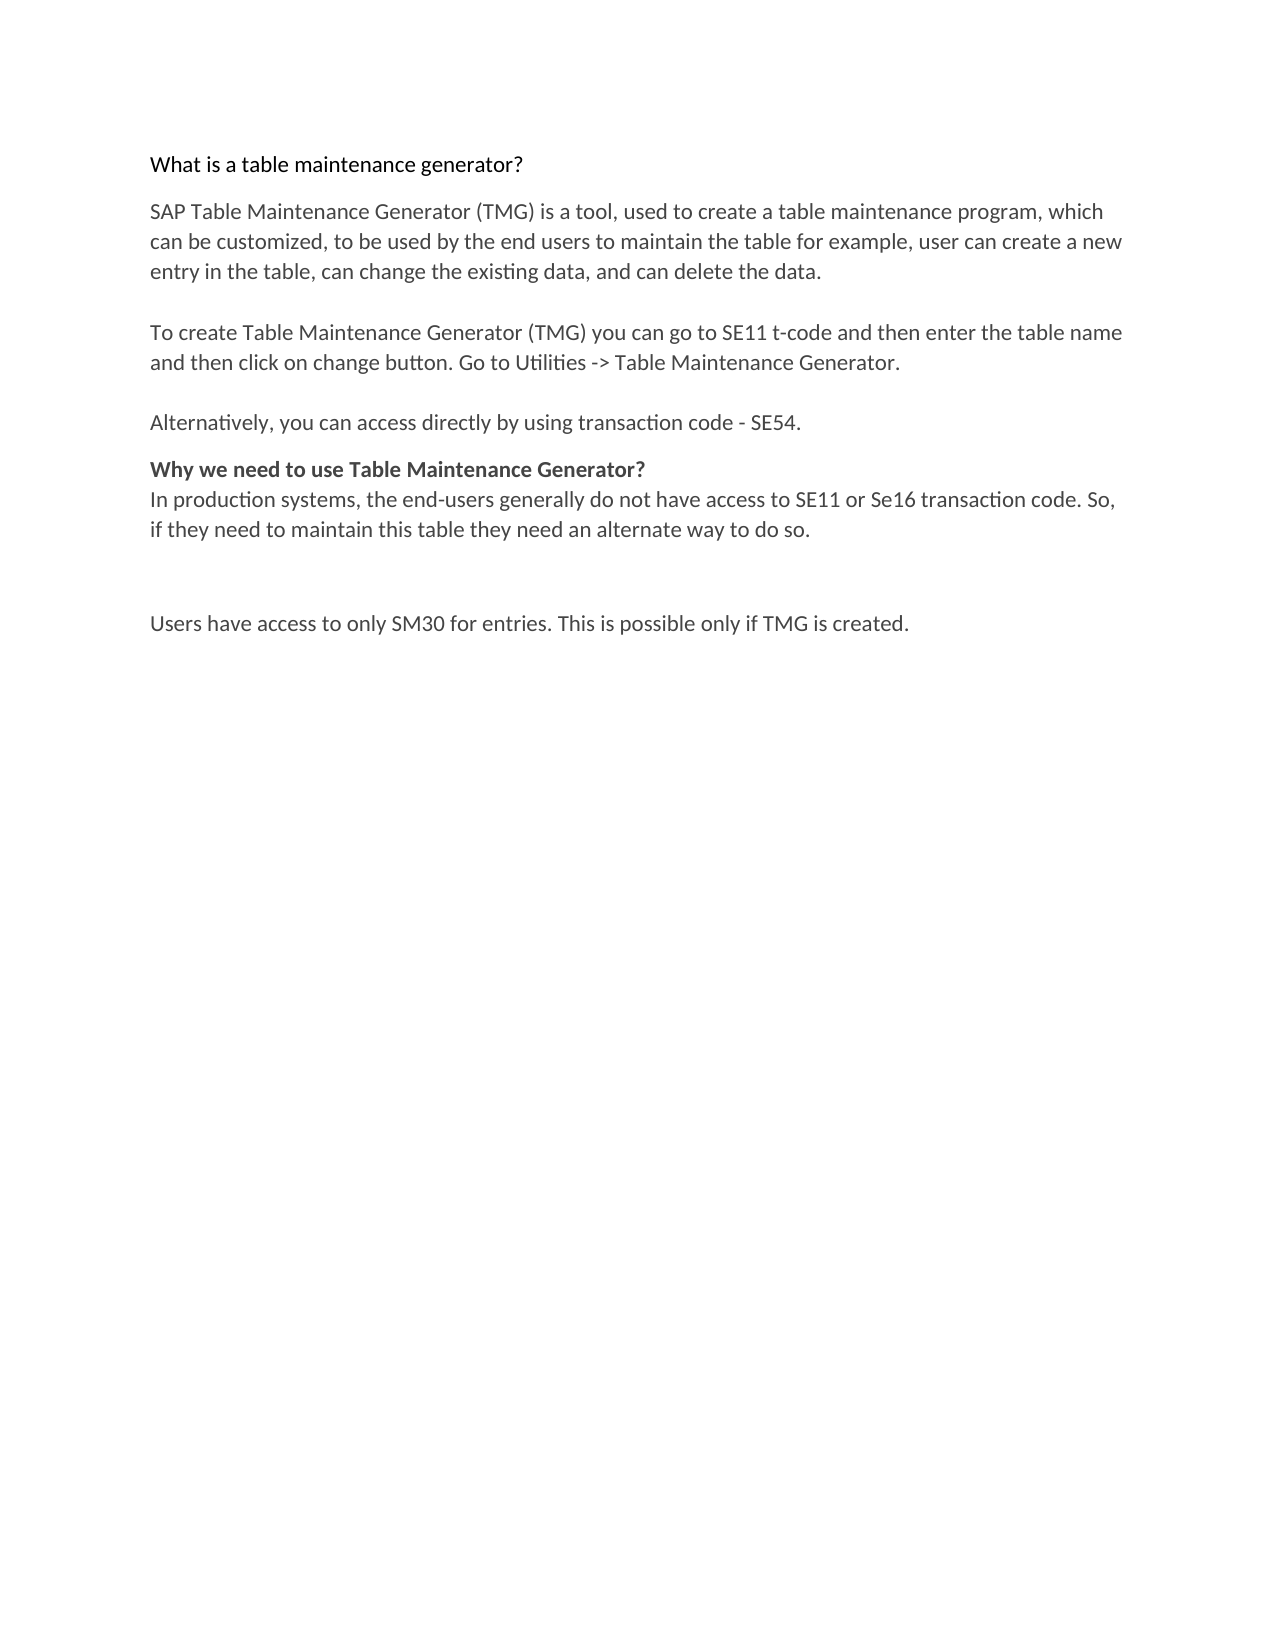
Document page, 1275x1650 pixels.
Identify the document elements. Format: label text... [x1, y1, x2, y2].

text SAP Table Maintenance Generator (TMG) is a tool, used to create a table maintenance program, which can be customized, to be used by the end users to maintain the table for example, user can create a new entry in the table, can change the existing data, and can delete the data. To create Table Maintenance Generator (TMG) you can go to SE11 t-code and then enter the table name and then click on change button. Go to Utilities -> Table Maintenance Generator. Alternatively, you can access directly by using transaction code - SE54. [150, 197, 1125, 436]
text Users have access to only SM30 for entries. This is possible only if TMG is created. [150, 609, 1125, 668]
text What is a table maintenance generator? [150, 150, 1125, 178]
text Why we need to use Table Maintenance Generator? In production systems, the end-users generally do not have access to SE11 or Se16 transaction code. So, if they need to maintain this table they need an alternate way to do so. [150, 455, 1125, 544]
